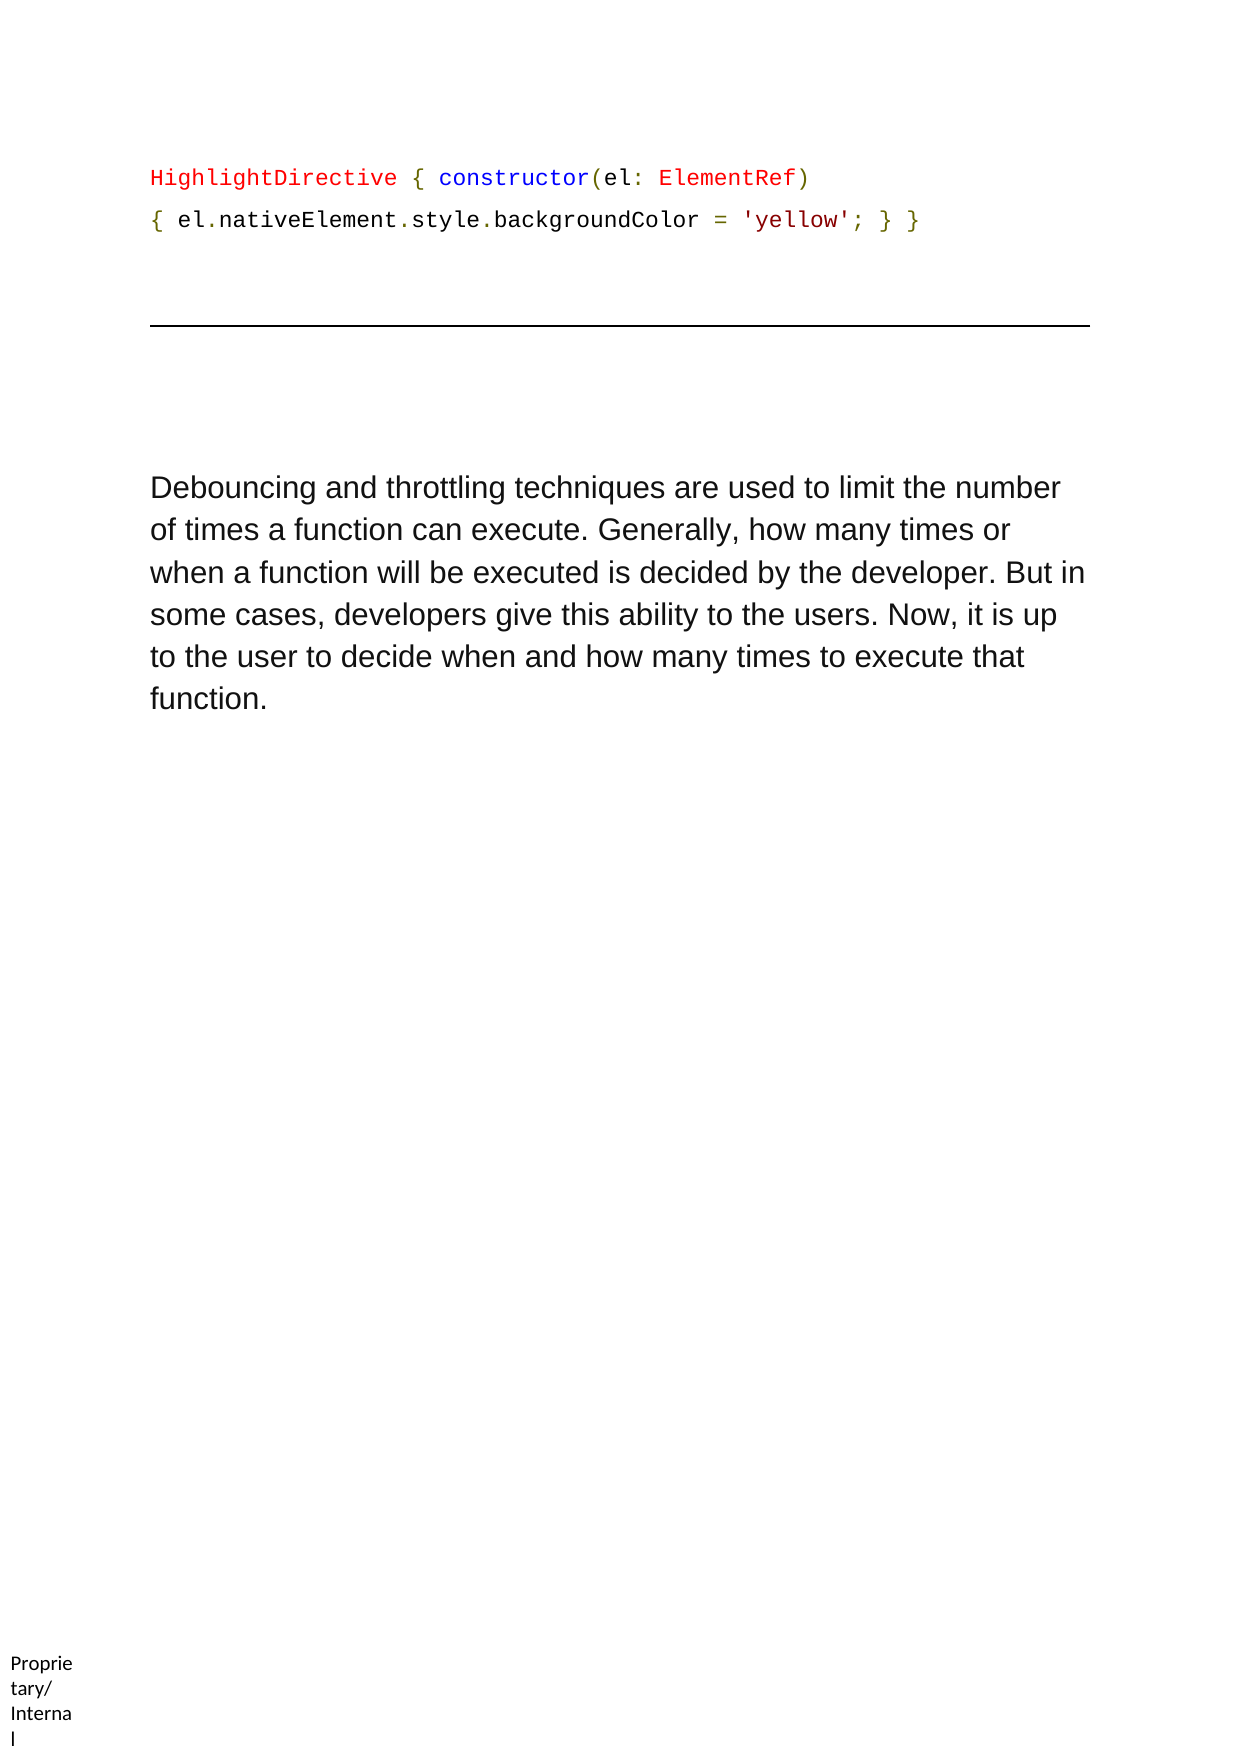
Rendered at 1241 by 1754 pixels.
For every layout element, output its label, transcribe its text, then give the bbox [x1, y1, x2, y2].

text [150, 150, 1090, 234]
text Debouncing and throttling techniques are used to limit the number of times a function can execute. Generally, how many times or when a function will be executed is decided by the developer. But in some cases, developers give this ability to the users. Now, it is up to the user to decide when and how many times to execute that function. [150, 463, 1090, 716]
